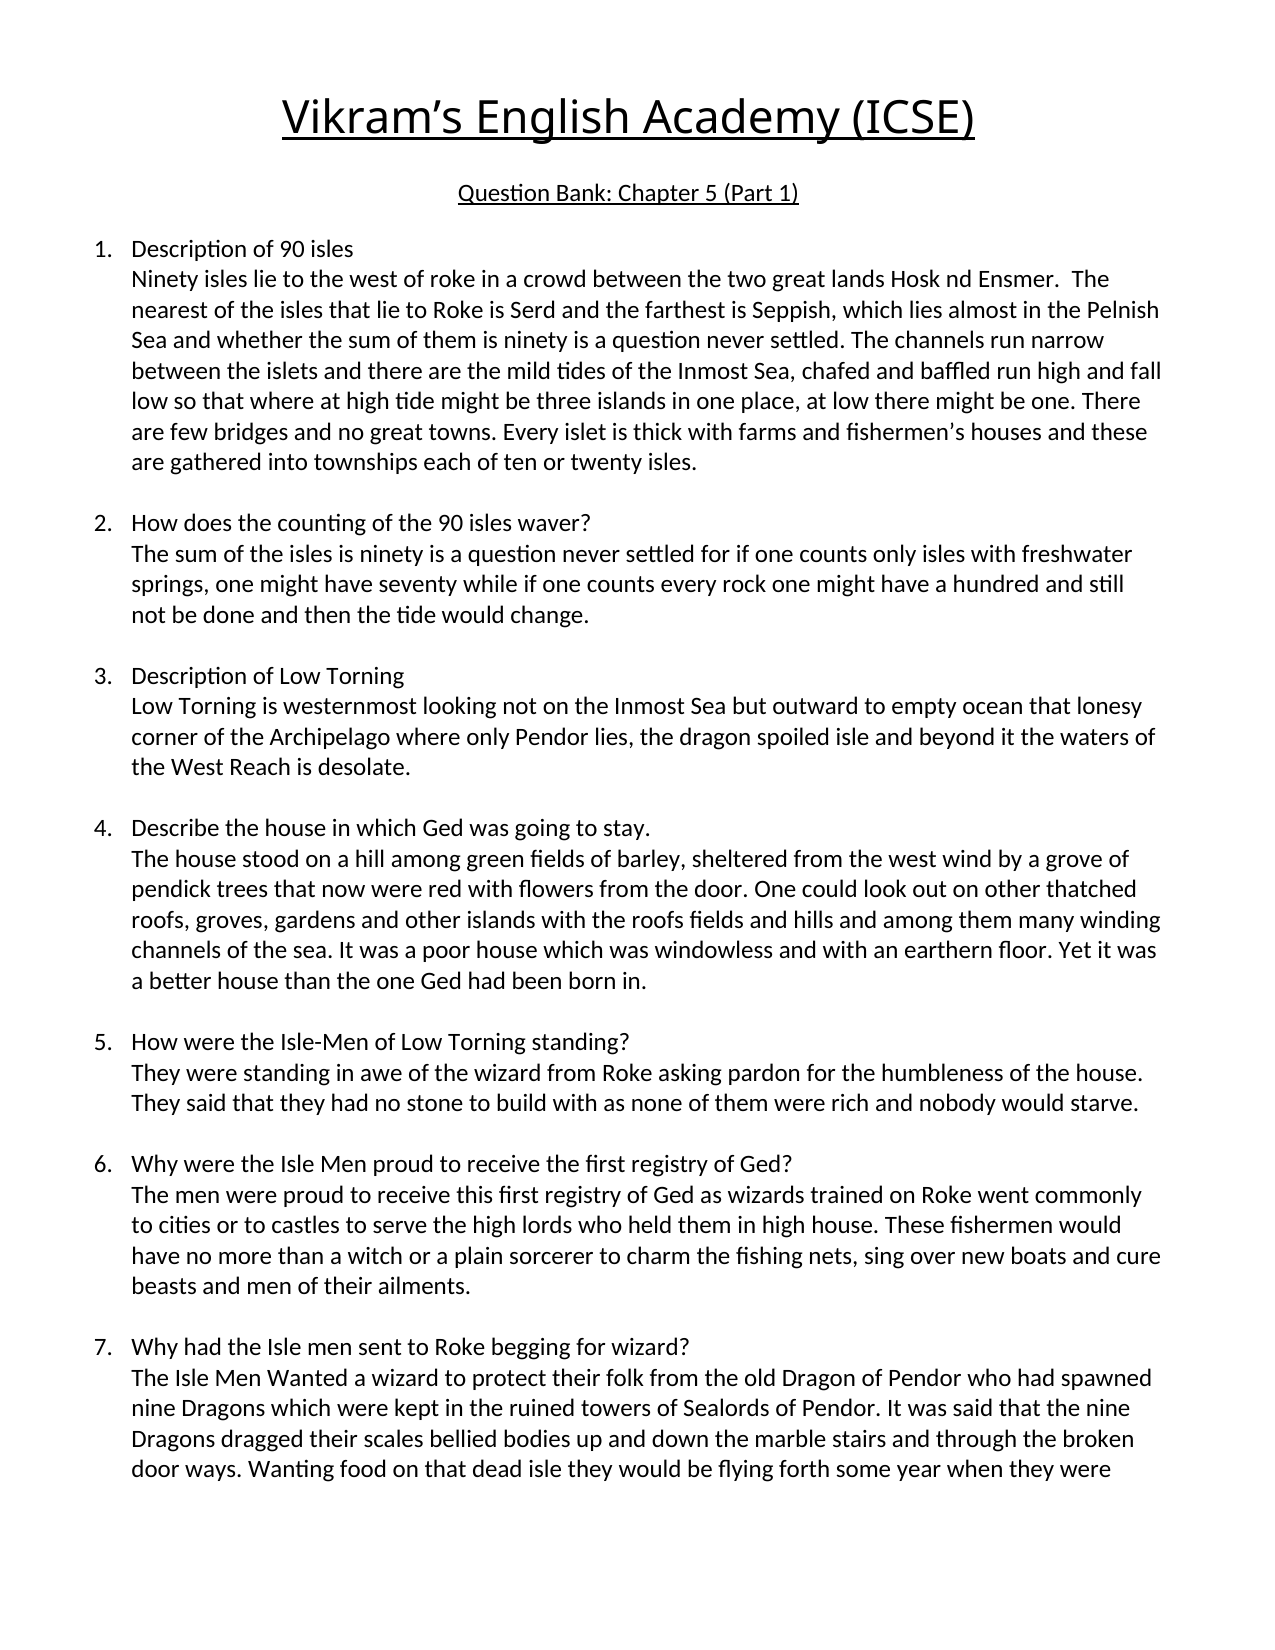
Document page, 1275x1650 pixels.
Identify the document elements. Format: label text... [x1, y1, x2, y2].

list The house stood on a hill among green fields of barley, sheltered from the west wind by a grove of pendick trees that now were red with flowers from the door. One could look out on other thatched roofs, groves, gardens and other islands with the roofs fields and hills and among them many winding channels of the sea. It was a poor house which was windowless and with an earthern floor. Yet it was a better house than the one Ged had been born in. [131, 843, 1162, 996]
text Vikram’s English Academy (ICSE) [94, 84, 1162, 147]
list Why were the Isle Men proud to receive the first registry of Ged? [94, 1148, 1162, 1179]
text The sum of the isles is ninety is a question never settled for if one counts only isles with freshwater springs, one might have seventy while if one counts every rock one might have a hundred and still not be done and then the tide would change. [131, 538, 1162, 629]
list Description of 90 isles [94, 233, 1162, 263]
list How were the Isle-Men of Low Torning standing? [94, 1026, 1162, 1057]
text Ninety isles lie to the west of roke in a crowd between the two great lands Hosk nd Ensmer. The nearest of the isles that lie to Roke is Serd and the farthest is Seppish, which lies almost in the Pelnish Sea and whether the sum of them is ninety is a question never settled. The channels run narrow between the islets and there are the mild tides of the Inmost Sea, chafed and baffled run high and fall low so that where at high tide might be three islands in one place, at low there might be one. There are few bridges and no great towns. Every islet is thick with farms and fishermen’s houses and these are gathered into townships each of ten or twenty isles. [131, 263, 1162, 477]
list The men were proud to receive this first registry of Ged as wizards trained on Roke went commonly to cities or to castles to serve the high lords who held them in high house. These fishermen would have no more than a witch or a plain sorcerer to charm the fishing nets, sing over new boats and cure beasts and men of their ailments. [131, 1179, 1162, 1301]
list Describe the house in which Ged was going to stay. [94, 813, 1162, 843]
list Description of Low Torning [94, 660, 1162, 691]
text Question Bank: Chapter 5 (Part 1) [94, 177, 1162, 207]
list Why had the Isle men sent to Roke begging for wizard? [94, 1331, 1162, 1362]
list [131, 1362, 1162, 1484]
list How does the counting of the 90 isles waver? [94, 507, 1162, 538]
text Low Torning is westernmost looking not on the Inmost Sea but outward to empty ocean that lonesy corner of the Archipelago where only Pendor lies, the dragon spoiled isle and beyond it the waters of the West Reach is desolate. [131, 691, 1162, 782]
list They were standing in awe of the wizard from Roke asking pardon for the humbleness of the house. They said that they had no stone to build with as none of them were rich and nobody would starve. [131, 1057, 1162, 1118]
